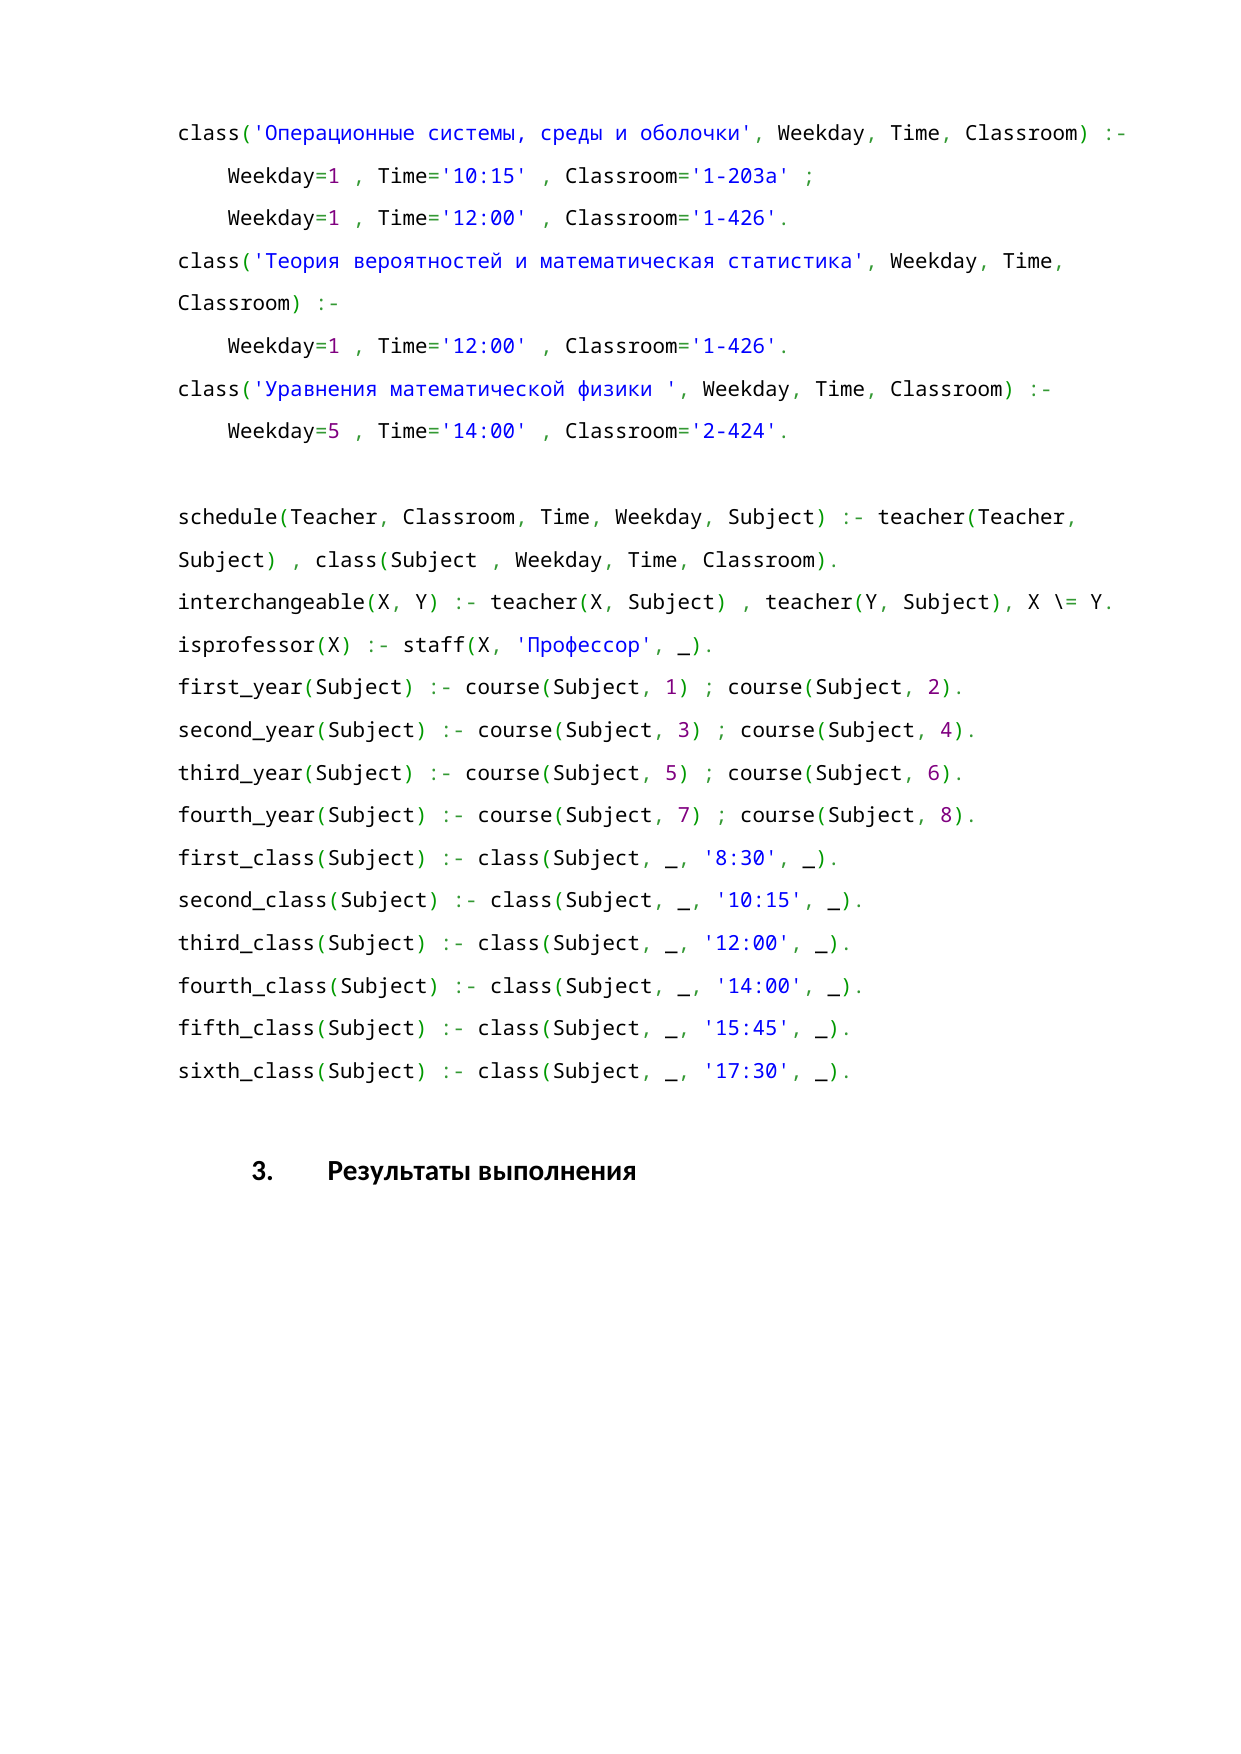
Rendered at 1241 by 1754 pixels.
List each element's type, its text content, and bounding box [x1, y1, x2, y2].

text class('Теория вероятностей и математическая статистика', Weekday, Time, Classroom) :- [177, 246, 1152, 317]
text schedule(Teacher, Classroom, Time, Weekday, Subject) :- teacher(Teacher, Subject) , class(Subject , Weekday, Time, Classroom). [177, 502, 1152, 573]
text second_class(Subject) :- class(Subject, _, '10:15', _). [177, 886, 1152, 914]
text first_year(Subject) :- course(Subject, 1) ; course(Subject, 2). [177, 672, 1152, 701]
text fourth_class(Subject) :- class(Subject, _, '14:00', _). [177, 971, 1152, 999]
text Weekday=1 , Time='12:00' , Classroom='1-426'. [177, 203, 1152, 232]
text third_class(Subject) :- class(Subject, _, '12:00', _). [177, 928, 1152, 957]
text first_class(Subject) :- class(Subject, _, '8:30', _). [177, 843, 1152, 871]
text third_year(Subject) :- course(Subject, 5) ; course(Subject, 6). [177, 758, 1152, 786]
text isprofessor(X) :- staff(X, 'Профессор', _). [177, 630, 1152, 658]
text class('Операционные системы, среды и оболочки', Weekday, Time, Classroom) :- [177, 118, 1152, 147]
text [177, 161, 1152, 189]
text fourth_year(Subject) :- course(Subject, 7) ; course(Subject, 8). [177, 800, 1152, 829]
text sixth_class(Subject) :- class(Subject, _, '17:30', _). [177, 1056, 1152, 1084]
text interchangeable(X, Y) :- teacher(X, Subject) , teacher(Y, Subject), X \= Y. [177, 587, 1152, 616]
list Результаты выполнения [177, 1152, 1152, 1188]
text Weekday=5 , Time='14:00' , Classroom='2-424'. [177, 416, 1152, 445]
text second_year(Subject) :- course(Subject, 3) ; course(Subject, 4). [177, 715, 1152, 743]
text fifth_class(Subject) :- class(Subject, _, '15:45', _). [177, 1013, 1152, 1042]
text Weekday=1 , Time='12:00' , Classroom='1-426'. [177, 331, 1152, 359]
text class('Уравнения математической физики ', Weekday, Time, Classroom) :- [177, 374, 1152, 402]
